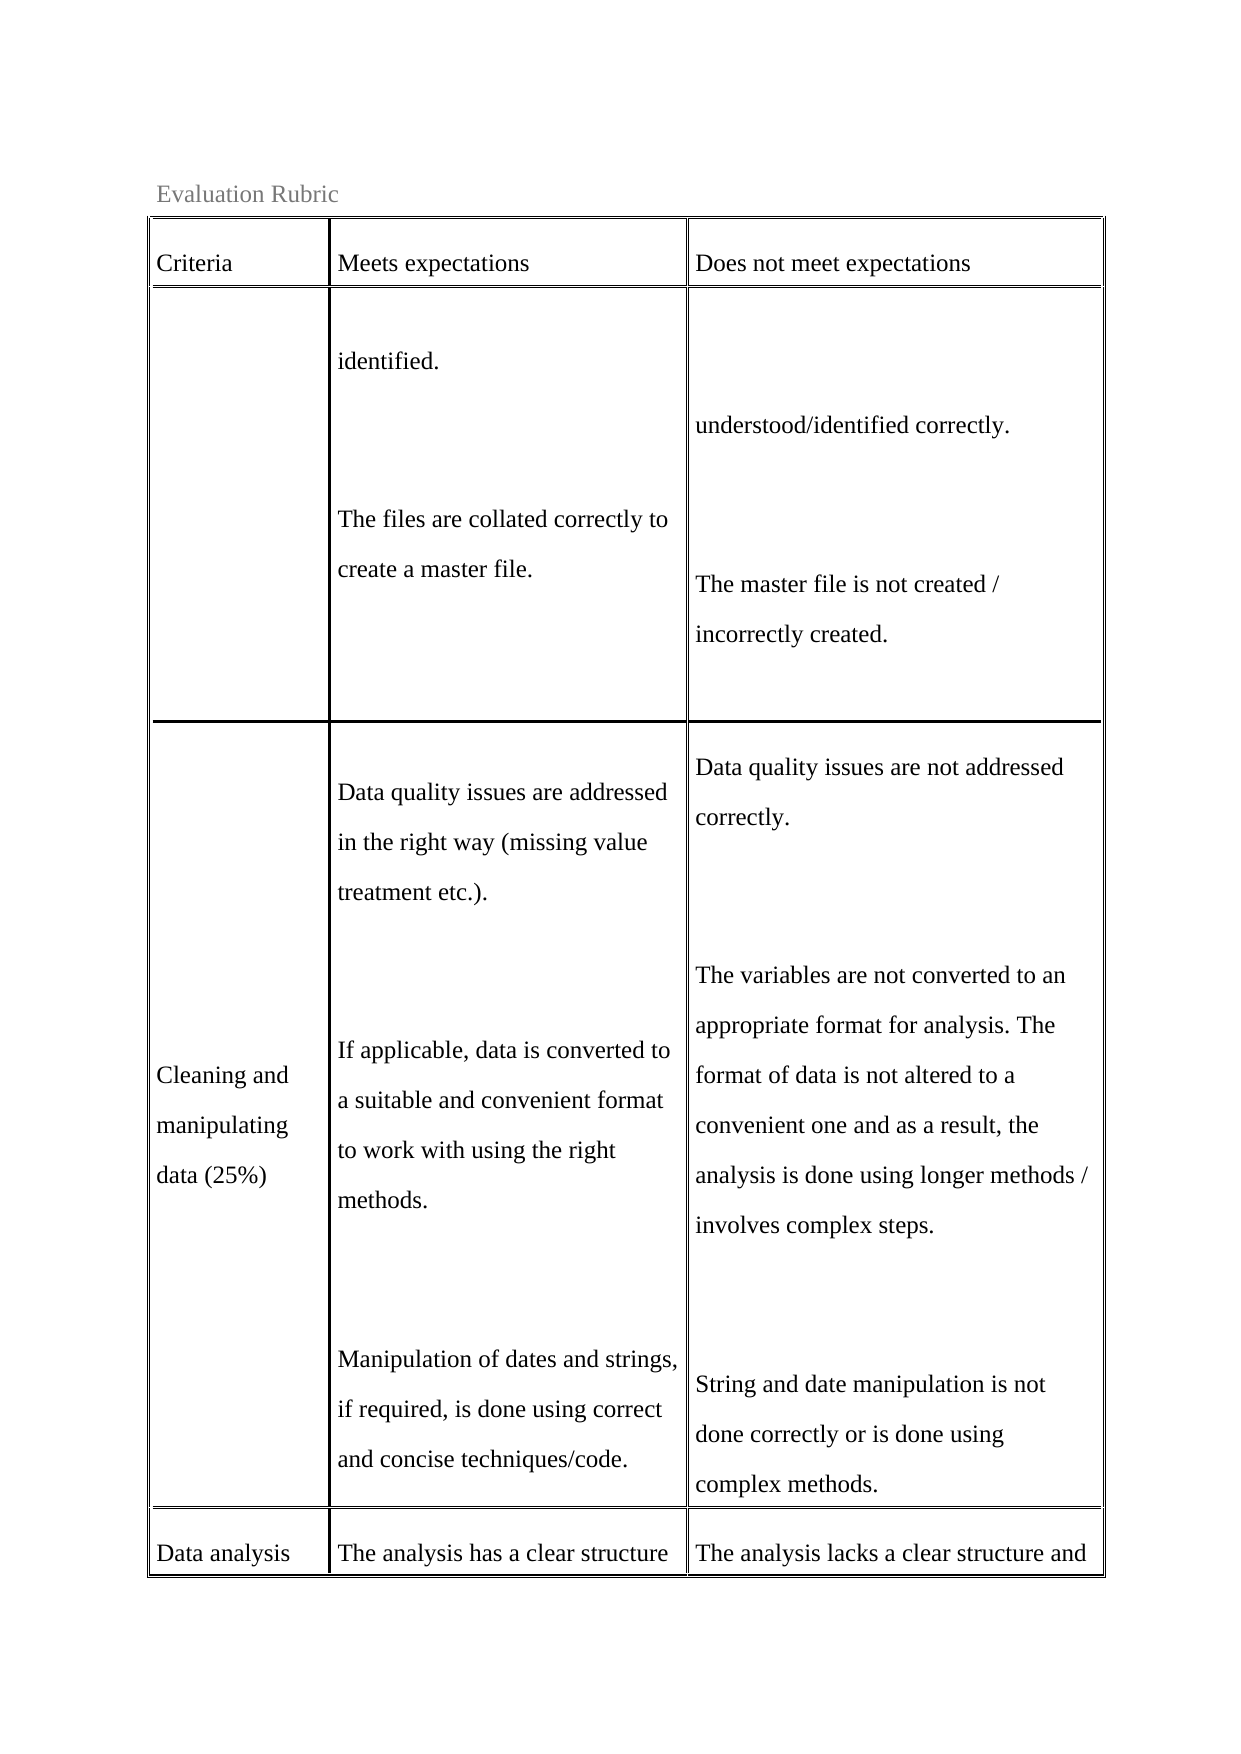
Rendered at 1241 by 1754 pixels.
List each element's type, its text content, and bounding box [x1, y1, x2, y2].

table_cell Data analysis (35%) [149, 1506, 329, 1574]
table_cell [689, 285, 1103, 720]
table_cell Meets expectations [331, 219, 686, 284]
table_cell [331, 288, 686, 720]
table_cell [329, 1509, 687, 1574]
table_cell Data quality issues are addressed in the right way (missing value treatment etc.). If applicable, data is converted to a suitable and convenient format to work with using the right methods. Manipulation of dates and strings, if required, is done using correct and concise techniques/code. [331, 723, 686, 1506]
table_cell Data quality issues are not addressed correctly. The variables are not converted to an appropriate format for analysis. The format of data is not altered to a convenient one and as a result, the analysis is done using longer methods / involves complex steps. String and date manipulation is not done correctly or is done using complex methods. [689, 720, 1103, 1506]
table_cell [688, 1506, 1104, 1574]
table_cell Does not meet expectations [688, 216, 1104, 284]
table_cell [150, 285, 328, 720]
table_header Evaluation Rubric [149, 150, 1104, 216]
table_cell Criteria [149, 216, 329, 284]
table_cell Cleaning and manipulating data (25%) [150, 720, 328, 1506]
